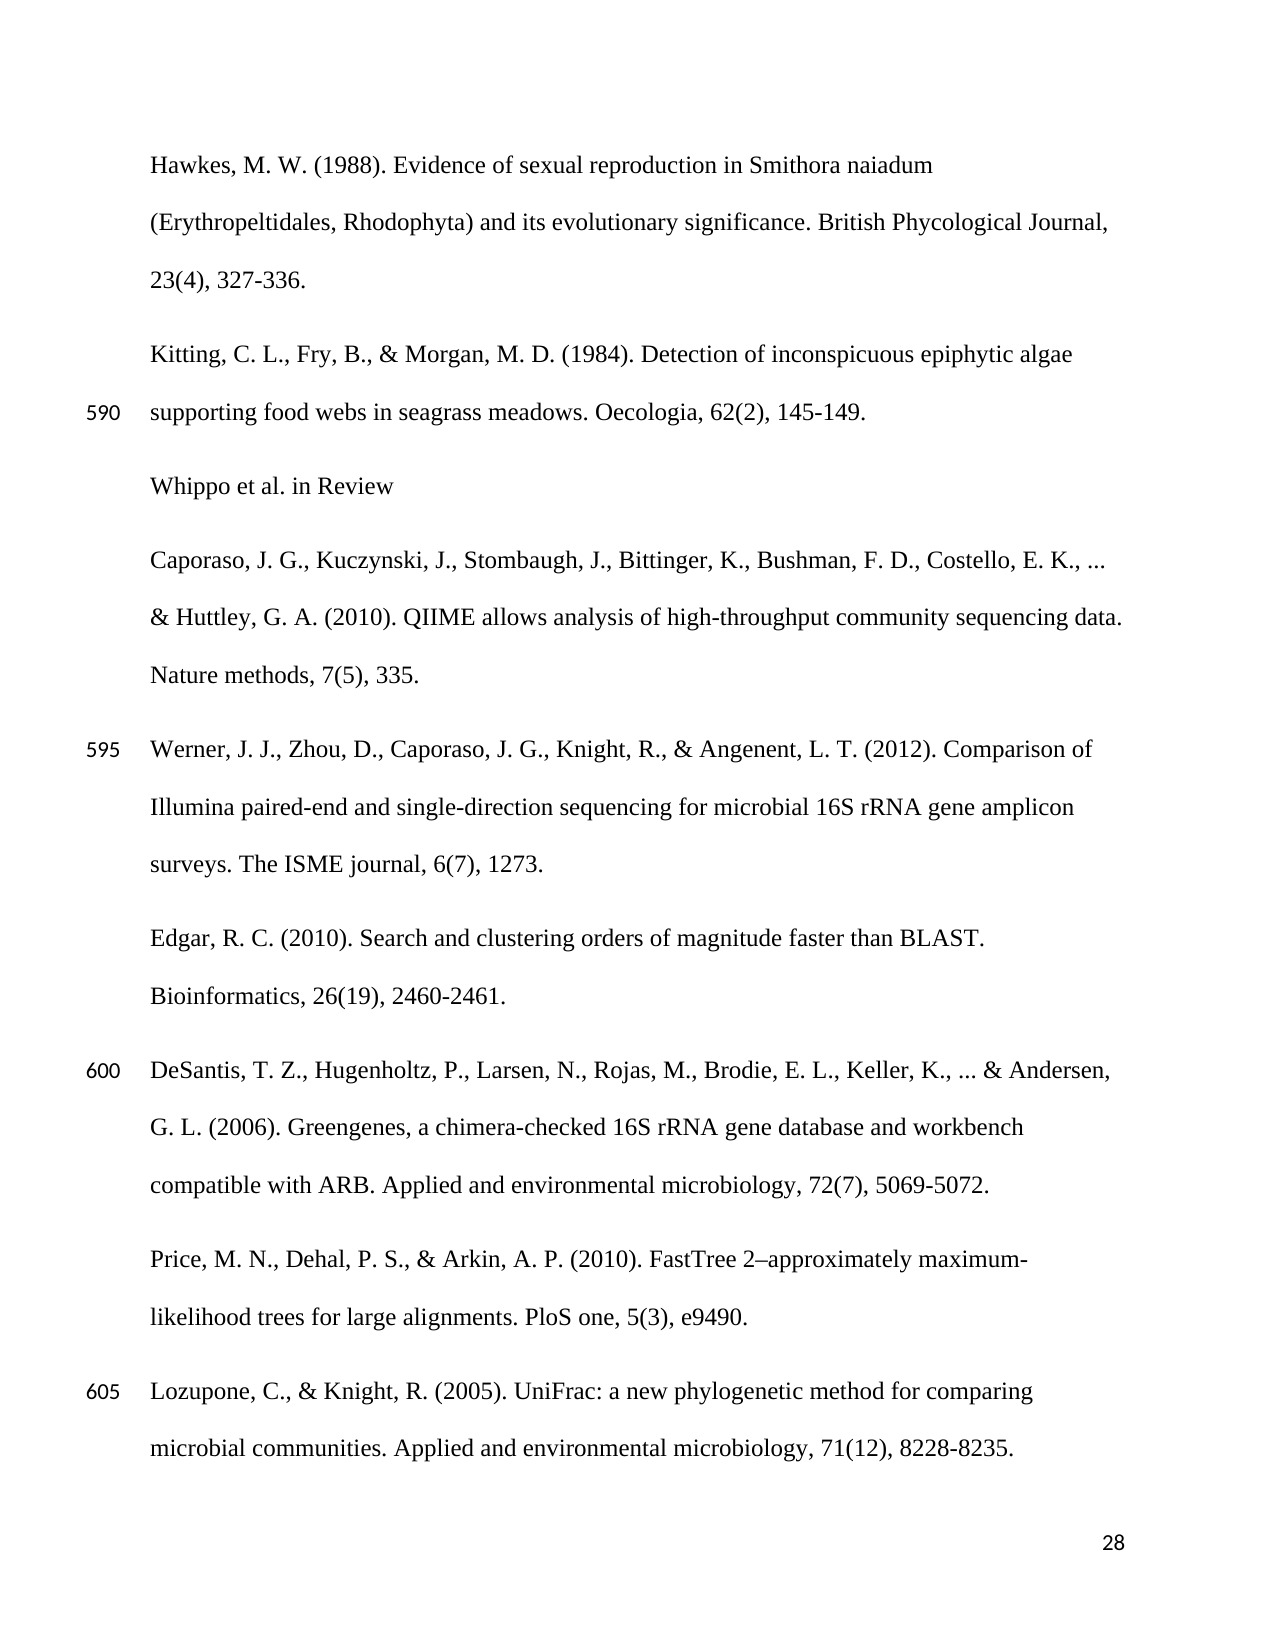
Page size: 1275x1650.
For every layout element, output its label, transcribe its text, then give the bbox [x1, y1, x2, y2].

text Edgar, R. C. (2010). Search and clustering orders of magnitude faster than BLAST. Bioinformatics, 26(19), 2460-2461. [150, 923, 1125, 1009]
text Whippo et al. in Review [150, 471, 1125, 499]
text DeSantis, T. Z., Hugenholtz, P., Larsen, N., Rojas, M., Brodie, E. L., Keller, K., ... & Andersen, G. L. (2006). Greengenes, a chimera-checked 16S rRNA gene database and workbench compatible with ARB. Applied and environmental microbiology, 72(7), 5069-5072. [150, 1055, 1125, 1199]
text Hawkes, M. W. (1988). Evidence of sexual reproduction in Smithora naiadum (Erythropeltidales, Rhodophyta) and its evolutionary significance. British Phycological Journal, 23(4), 327-336. [150, 150, 1125, 294]
text Price, M. N., Dehal, P. S., & Arkin, A. P. (2010). FastTree 2–approximately maximum-likelihood trees for large alignments. PloS one, 5(3), e9490. [150, 1244, 1125, 1330]
text Werner, J. J., Zhou, D., Caporaso, J. G., Knight, R., & Angenent, L. T. (2012). Comparison of Illumina paired-end and single-direction sequencing for microbial 16S rRNA gene amplicon surveys. The ISME journal, 6(7), 1273. [150, 734, 1125, 878]
text Caporaso, J. G., Kuczynski, J., Stombaugh, J., Bittinger, K., Bushman, F. D., Costello, E. K., ... & Huttley, G. A. (2010). QIIME allows analysis of high-throughput community sequencing data. Nature methods, 7(5), 335. [150, 545, 1125, 689]
text Lozupone, C., & Knight, R. (2005). UniFrac: a new phylogenetic method for comparing microbial communities. Applied and environmental microbiology, 71(12), 8228-8235. [150, 1376, 1125, 1462]
text Kitting, C. L., Fry, B., & Morgan, M. D. (1984). Detection of inconspicuous epiphytic algae supporting food webs in seagrass meadows. Oecologia, 62(2), 145-149. [150, 339, 1125, 425]
